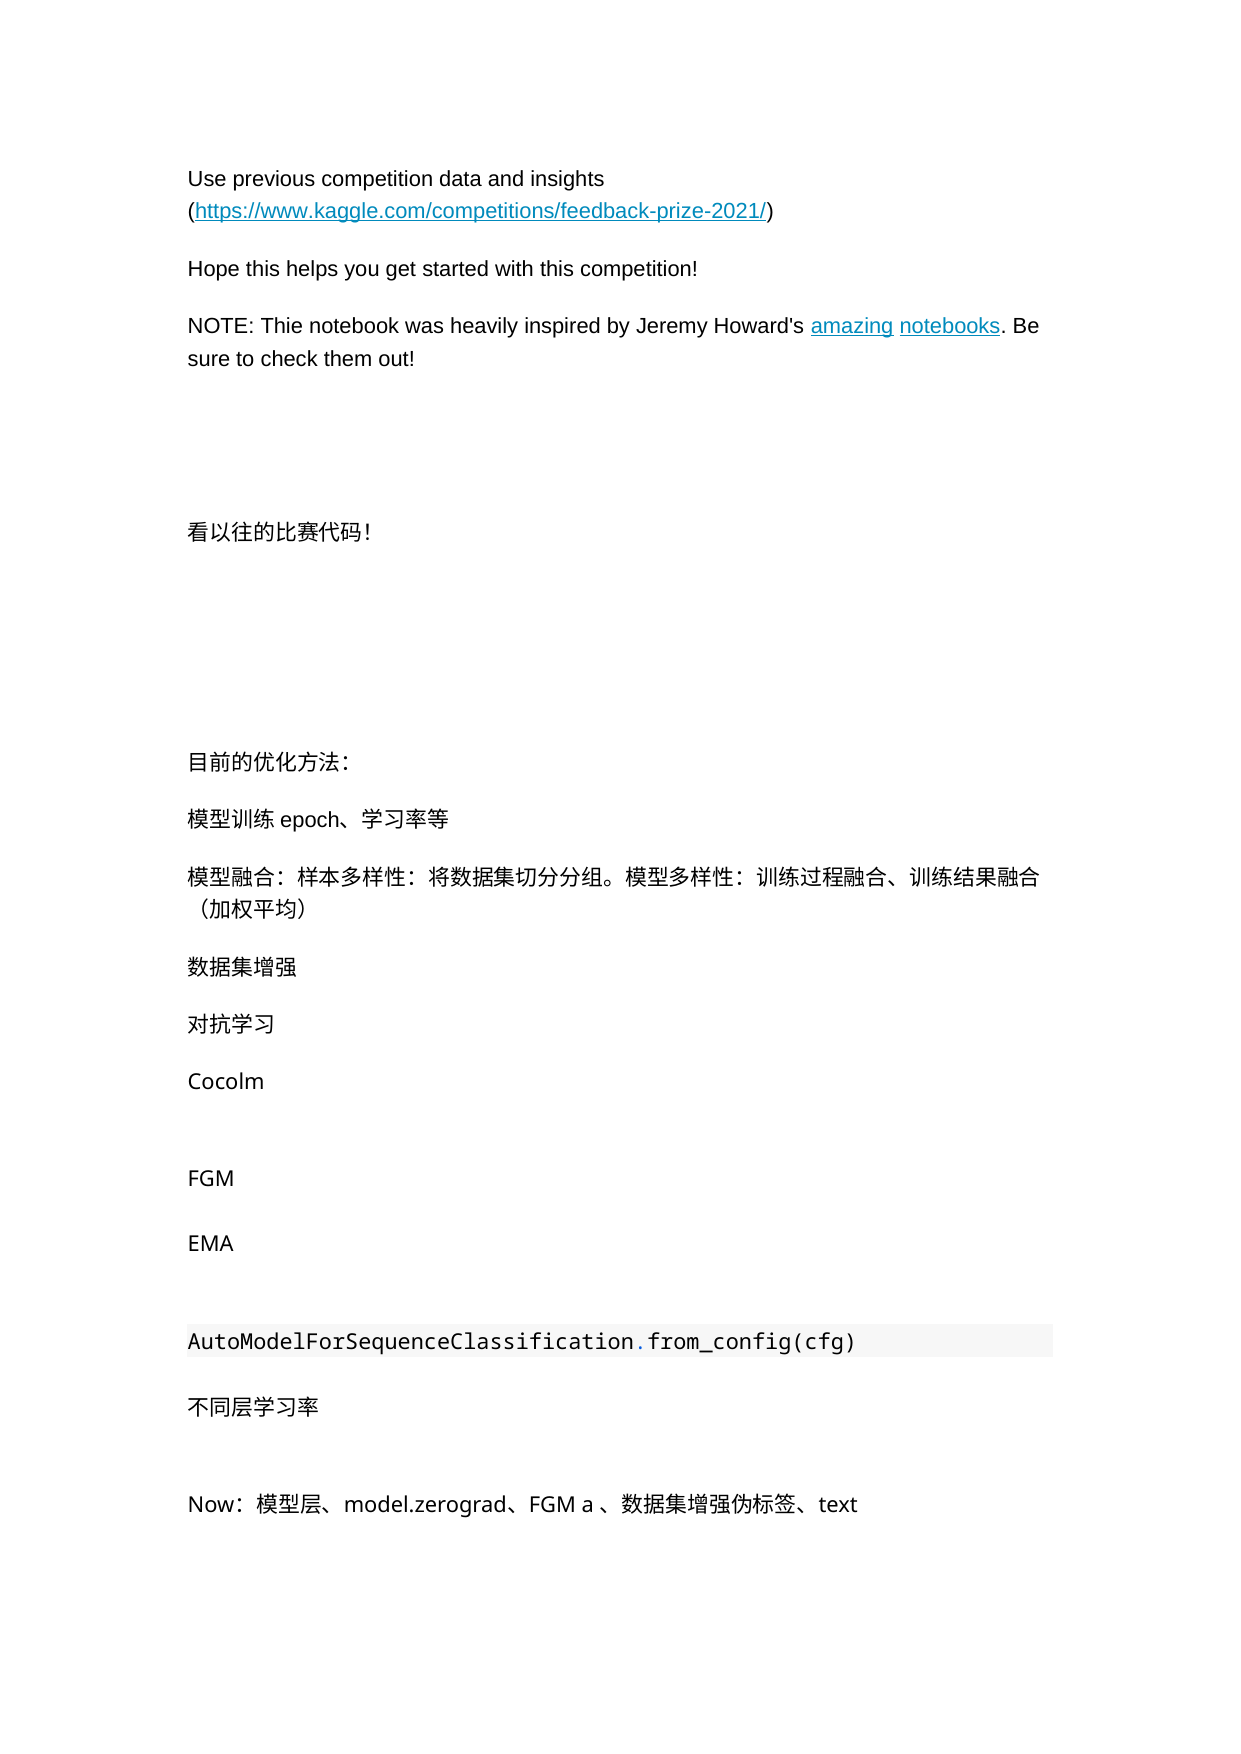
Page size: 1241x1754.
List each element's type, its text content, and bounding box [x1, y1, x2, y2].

text EMA [187, 1227, 1053, 1259]
text 看以往的比赛代码！ [187, 514, 1053, 547]
text 对抗学习 [187, 1007, 1053, 1039]
text 目前的优化方法： [187, 744, 1053, 777]
text FGM [187, 1162, 1053, 1194]
text AutoModelForSequenceClassification.from_config(cfg) [187, 1324, 1053, 1357]
text 数据集增强 [187, 949, 1053, 982]
text 模型融合：样本多样性：将数据集切分分组。模型多样性：训练过程融合、训练结果融合（加权平均） [187, 859, 1053, 924]
text Use previous competition data and insights (https://www.kaggle.com/competitions/feedback-prize-2021/) [187, 162, 1053, 227]
text Cocolm [187, 1064, 1053, 1097]
text Now：模型层、model.zerograd、FGM a 、数据集增强伪标签、text [187, 1487, 1053, 1519]
text 模型训练 epoch、学习率等 [187, 802, 1053, 834]
text Hope this helps you get started with this competition! [187, 252, 1053, 284]
text 不同层学习率 [187, 1389, 1053, 1422]
text NOTE: Thie notebook was heavily inspired by Jeremy Howard's amazing notebooks. Be sure to check them out! [187, 309, 1053, 374]
